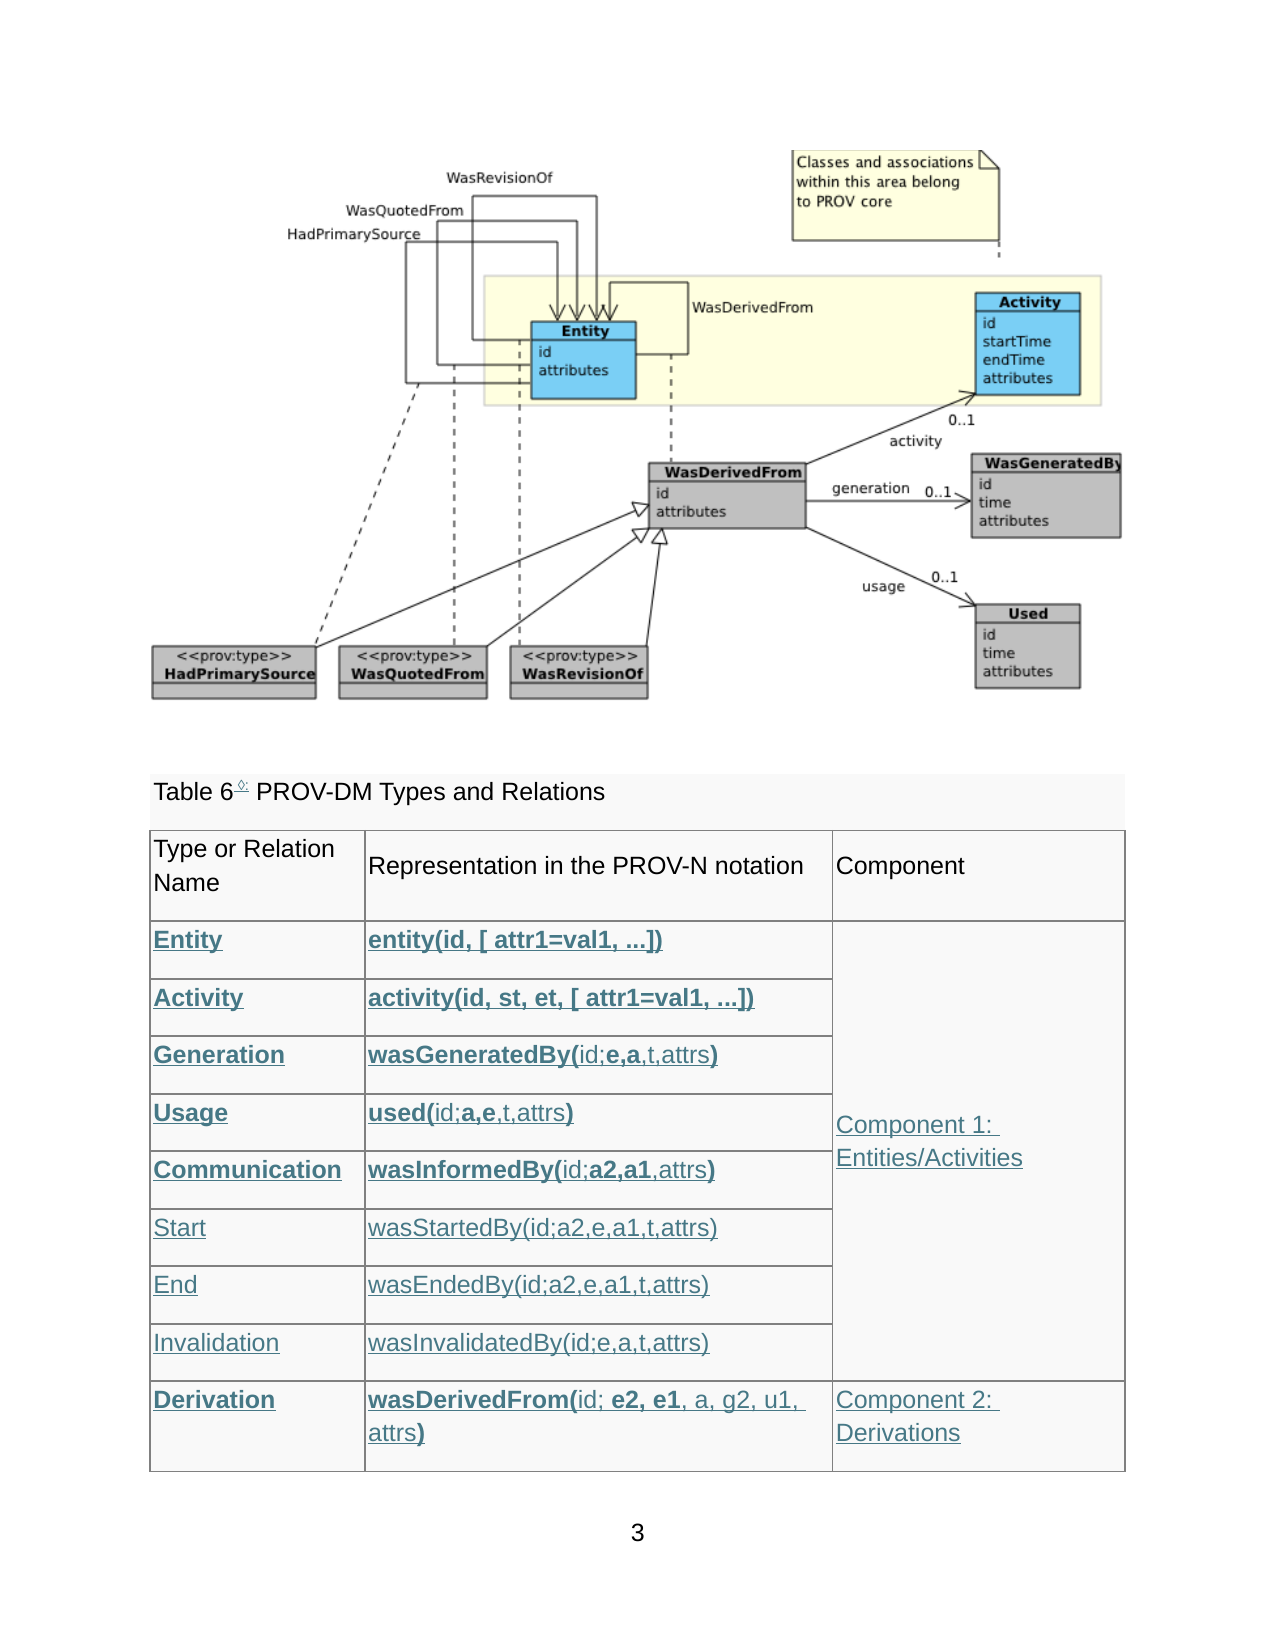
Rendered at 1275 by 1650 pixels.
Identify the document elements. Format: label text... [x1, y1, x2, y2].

table_cell Usage [151, 1095, 364, 1150]
table_cell Start [151, 1210, 364, 1265]
table_cell Generation [151, 1037, 364, 1093]
table_cell Derivation [151, 1382, 364, 1471]
table_cell Invalidation [151, 1325, 364, 1380]
table_cell entity(id, [ attr1=val1, ...]) [366, 922, 832, 978]
table_cell Representation in the PROV-N notation [366, 831, 832, 920]
table_cell wasDerivedFrom(id; e2, e1, a, g2, u1, attrs) [366, 1382, 832, 1471]
table_cell End [151, 1267, 364, 1323]
table_cell wasInformedBy(id;a2,a1,attrs) [366, 1152, 832, 1208]
table_cell Component [833, 831, 1124, 920]
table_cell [833, 1382, 1124, 1471]
table_cell Communication [151, 1152, 364, 1208]
table_cell wasEndedBy(id;a2,e,a1,t,attrs) [366, 1267, 832, 1323]
table_cell Component 1: Entities/Activities [833, 922, 1124, 1380]
table_cell wasStartedBy(id;a2,e,a1,t,attrs) [366, 1210, 832, 1265]
table_cell Type or Relation Name [151, 831, 364, 920]
table_header Table 6 ◊: PROV-DM Types and Relations [150, 774, 1125, 830]
table_cell Entity [151, 922, 364, 978]
table_cell Activity [151, 980, 364, 1035]
table_cell used(id;a,e,t,attrs) [366, 1095, 832, 1150]
table_cell activity(id, st, et, [ attr1=val1, ...]) [366, 980, 832, 1035]
table_cell wasInvalidatedBy(id;e,a,t,attrs) [366, 1325, 832, 1380]
table_cell wasGeneratedBy(id;e,a,t,attrs) [366, 1037, 832, 1093]
picture [150, 150, 1125, 704]
